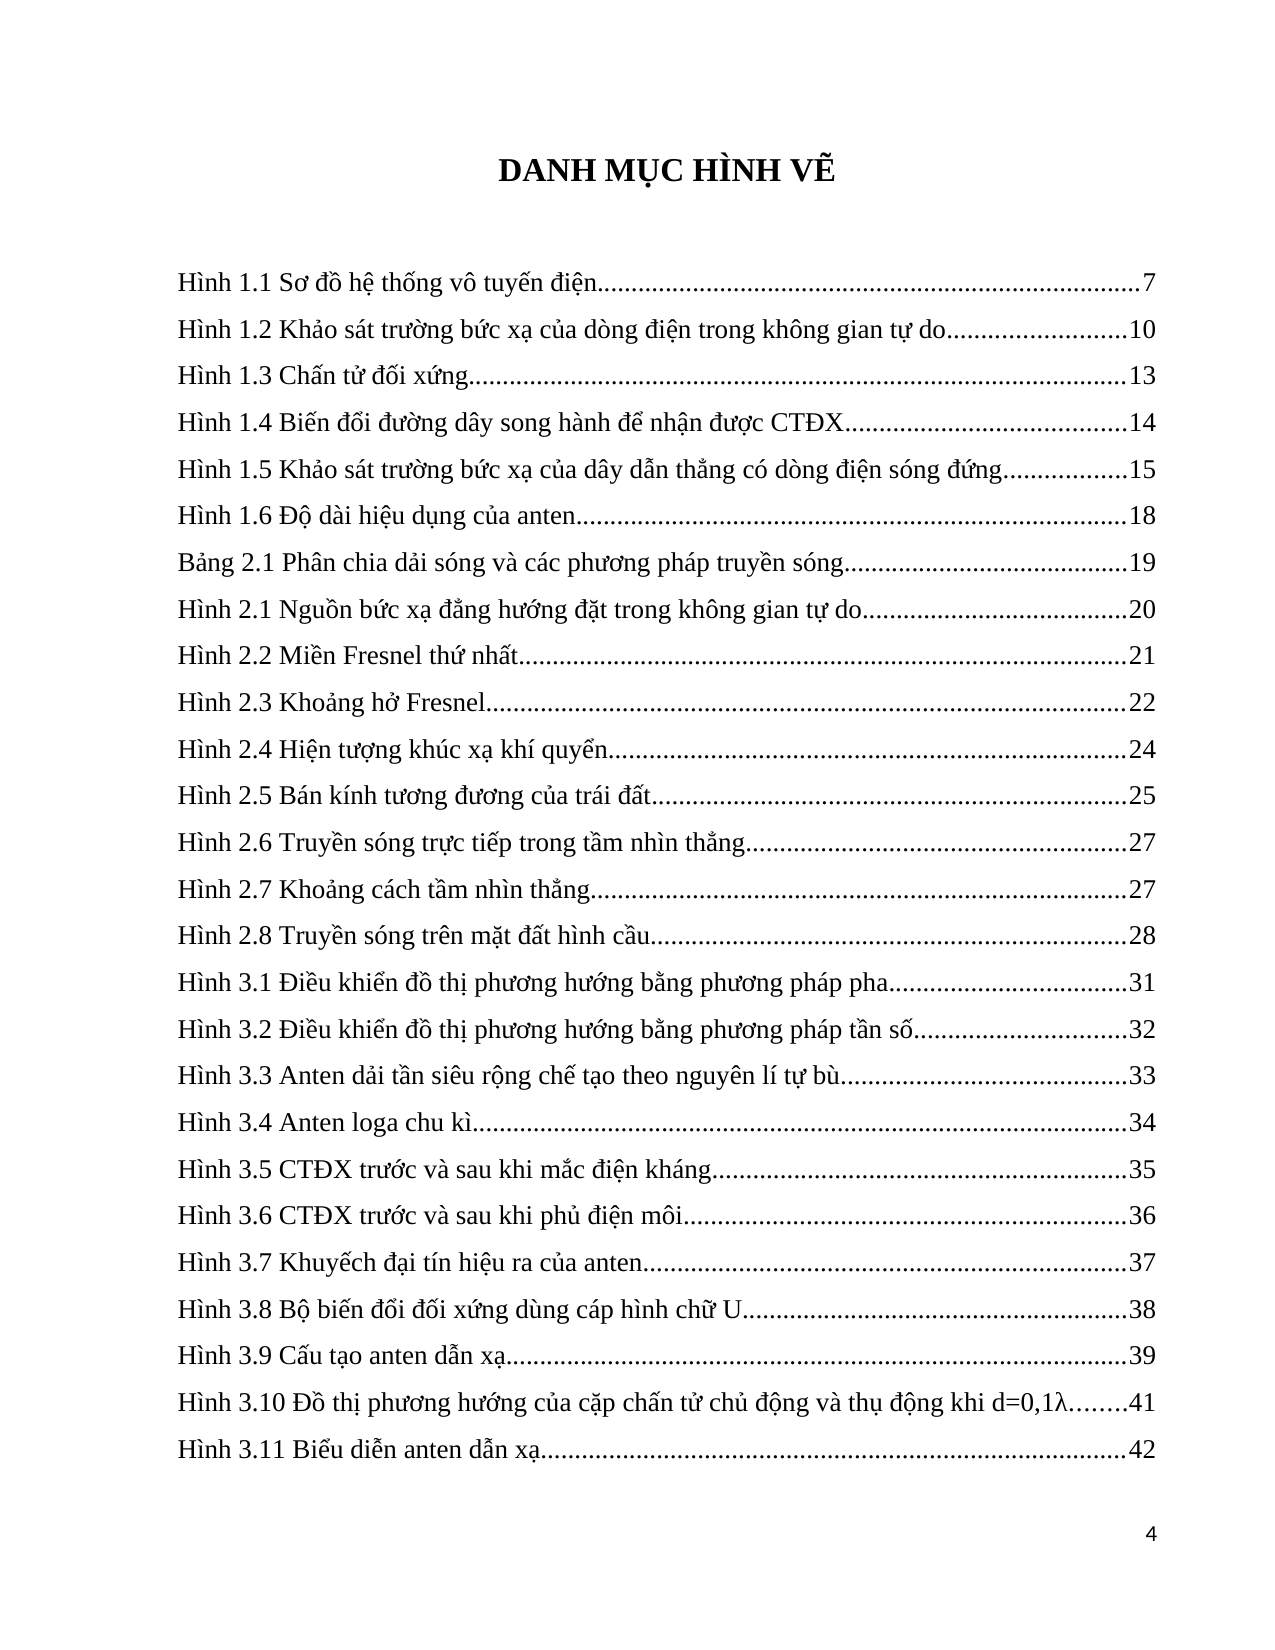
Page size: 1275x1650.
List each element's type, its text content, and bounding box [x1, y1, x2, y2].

text DANH MỤC HÌNH VẼ [177, 150, 1157, 188]
text Hình 2.3 Khoảng hở Fresnel 22 [177, 686, 1157, 717]
text Hình 1.2 Khảo sát trường bức xạ của dòng điện trong không gian tự do 10 [177, 313, 1157, 344]
text Hình 2.5 Bán kính tương đương của trái đất 25 [177, 779, 1157, 811]
text Hình 2.4 Hiện tượng khúc xạ khí quyển 24 [177, 733, 1157, 764]
text Hình 1.3 Chấn tử đối xứng 13 [177, 359, 1157, 391]
text Hình 3.11 Biểu diễn anten dẫn xạ 42 [177, 1433, 1157, 1464]
text Hình 1.5 Khảo sát trường bức xạ của dây dẫn thẳng có dòng điện sóng đứng 15 [177, 453, 1157, 484]
text Hình 2.8 Truyền sóng trên mặt đất hình cầu 28 [177, 919, 1157, 951]
text Hình 3.6 CTĐX trước và sau khi phủ điện môi 36 [177, 1199, 1157, 1231]
text Hình 3.2 Điều khiển đồ thị phương hướng bằng phương pháp tần số 32 [177, 1013, 1157, 1044]
text Bảng 2.1 Phân chia dải sóng và các phương pháp truyền sóng 19 [177, 546, 1157, 577]
text Hình 3.1 Điều khiển đồ thị phương hướng bằng phương pháp pha 31 [177, 966, 1157, 997]
text Hình 1.4 Biến đổi đường dây song hành để nhận được CTĐX 14 [177, 406, 1157, 437]
text Hình 3.8 Bộ biến đổi đối xứng dùng cáp hình chữ U 38 [177, 1293, 1157, 1324]
text Hình 3.3 Anten dải tần siêu rộng chế tạo theo nguyên lí tự bù 33 [177, 1059, 1157, 1091]
text Hình 2.7 Khoảng cách tầm nhìn thẳng 27 [177, 873, 1157, 904]
text Hình 2.1 Nguồn bức xạ đẳng hướng đặt trong không gian tự do 20 [177, 593, 1157, 624]
text Hình 2.2 Miền Fresnel thứ nhất 21 [177, 639, 1157, 671]
text Hình 3.9 Cấu tạo anten dẫn xạ 39 [177, 1339, 1157, 1371]
text Hình 3.10 Đồ thị phương hướng của cặp chấn tử chủ động và thụ động khi d=0,1λ 41 [177, 1386, 1157, 1417]
text Hình 1.1 Sơ đồ hệ thống vô tuyến điện 7 [177, 266, 1157, 297]
text Hình 3.5 CTĐX trước và sau khi mắc điện kháng 35 [177, 1153, 1157, 1184]
text Hình 3.4 Anten loga chu kì 34 [177, 1106, 1157, 1137]
text Hình 3.7 Khuyếch đại tín hiệu ra của anten 37 [177, 1246, 1157, 1277]
text Hình 2.6 Truyền sóng trực tiếp trong tầm nhìn thẳng 27 [177, 826, 1157, 857]
text Hình 1.6 Độ dài hiệu dụng của anten 18 [177, 499, 1157, 531]
